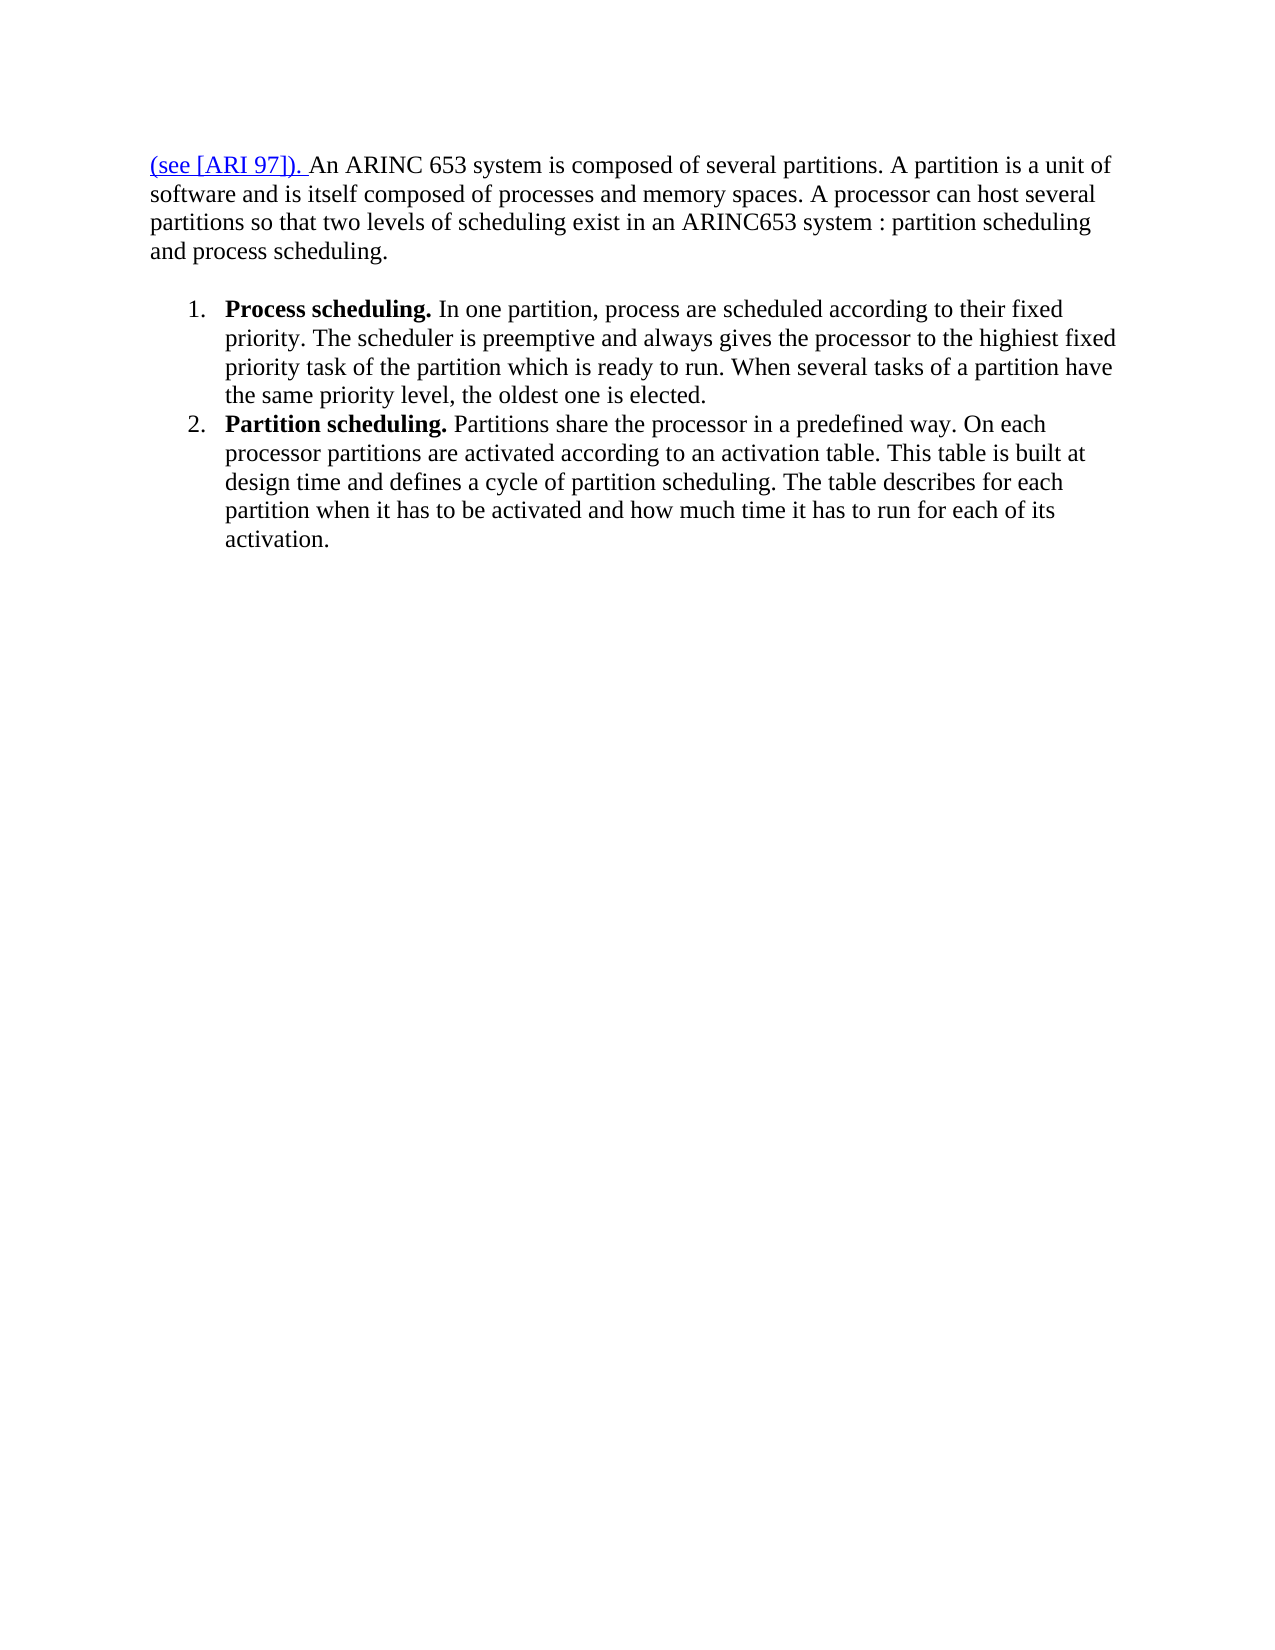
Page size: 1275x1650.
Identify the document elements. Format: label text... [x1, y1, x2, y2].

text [150, 150, 1125, 265]
list Partition scheduling. Partitions share the processor in a predefined way. On each processor partitions are activated according to an activation table. This table is built at design time and defines a cycle of partition scheduling. The table describes for each partition when it has to be activated and how much time it has to run for each of its activation. [187, 409, 1125, 553]
list Process scheduling. In one partition, process are scheduled according to their fixed priority. The scheduler is preemptive and always gives the processor to the highiest fixed priority task of the partition which is ready to run. When several tasks of a partition have the same priority level, the oldest one is elected. [187, 294, 1125, 409]
